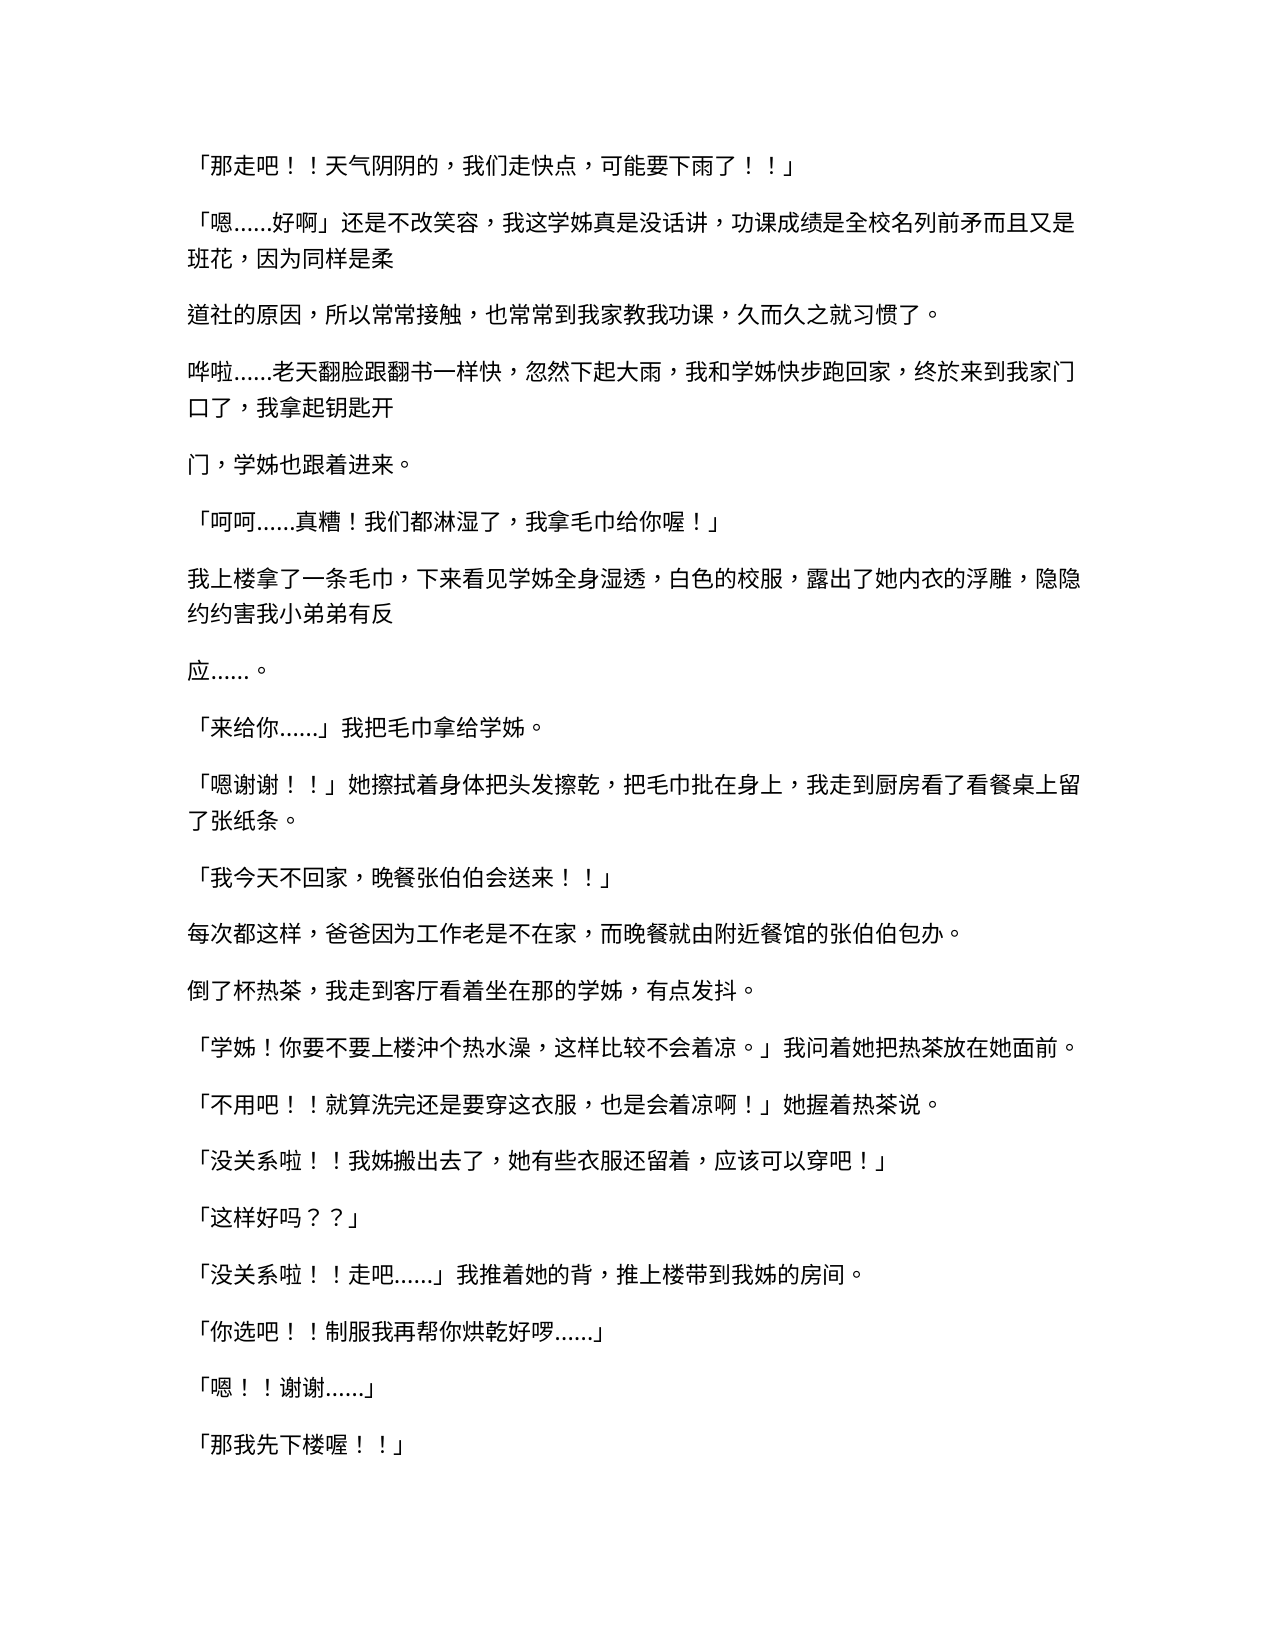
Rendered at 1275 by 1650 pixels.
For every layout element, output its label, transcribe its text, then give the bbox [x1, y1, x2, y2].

text 道社的原因，所以常常接触，也常常到我家教我功课，久而久之就习惯了。 [187, 299, 1087, 331]
text 「这样好吗？？」 [187, 1202, 1087, 1233]
text 门，学姊也跟着进来。 [187, 449, 1087, 480]
text 「没关系啦！！走吧……」我推着她的背，推上楼带到我姊的房间。 [187, 1259, 1087, 1290]
text 「我今天不回家，晚餐张伯伯会送来！！」 [187, 861, 1087, 893]
text 「那我先下楼喔！！」 [187, 1429, 1087, 1460]
text 「没关系啦！！我姊搬出去了，她有些衣服还留着，应该可以穿吧！」 [187, 1145, 1087, 1177]
text 哗啦……老天翻脸跟翻书一样快，忽然下起大雨，我和学姊快步跑回家，终於来到我家门口了，我拿起钥匙开 [187, 356, 1087, 423]
text 「嗯……好啊」还是不改笑容，我这学姊真是没话讲，功课成绩是全校名列前矛而且又是班花，因为同样是柔 [187, 207, 1087, 274]
text 「不用吧！！就算洗完还是要穿这衣服，也是会着凉啊！」她握着热茶说。 [187, 1088, 1087, 1120]
text 每次都这样，爸爸因为工作老是不在家，而晚餐就由附近餐馆的张伯伯包办。 [187, 918, 1087, 949]
text 「呵呵……真糟！我们都淋湿了，我拿毛巾给你喔！」 [187, 506, 1087, 537]
text 「你选吧！！制服我再帮你烘乾好啰……」 [187, 1316, 1087, 1347]
text 「来给你……」我把毛巾拿给学姊。 [187, 712, 1087, 743]
text 「那走吧！！天气阴阴的，我们走快点，可能要下雨了！！」 [187, 150, 1087, 181]
text 「学姊！你要不要上楼沖个热水澡，这样比较不会着凉。」我问着她把热茶放在她面前。 [187, 1032, 1087, 1063]
text 倒了杯热茶，我走到客厅看着坐在那的学姊，有点发抖。 [187, 975, 1087, 1006]
text 「嗯！！谢谢……」 [187, 1372, 1087, 1404]
text 应……。 [187, 655, 1087, 686]
text 「嗯谢谢！！」她擦拭着身体把头发擦乾，把毛巾批在身上，我走到厨房看了看餐桌上留了张纸条。 [187, 769, 1087, 836]
text 我上楼拿了一条毛巾，下来看见学姊全身湿透，白色的校服，露出了她内衣的浮雕，隐隐约约害我小弟弟有反 [187, 562, 1087, 630]
